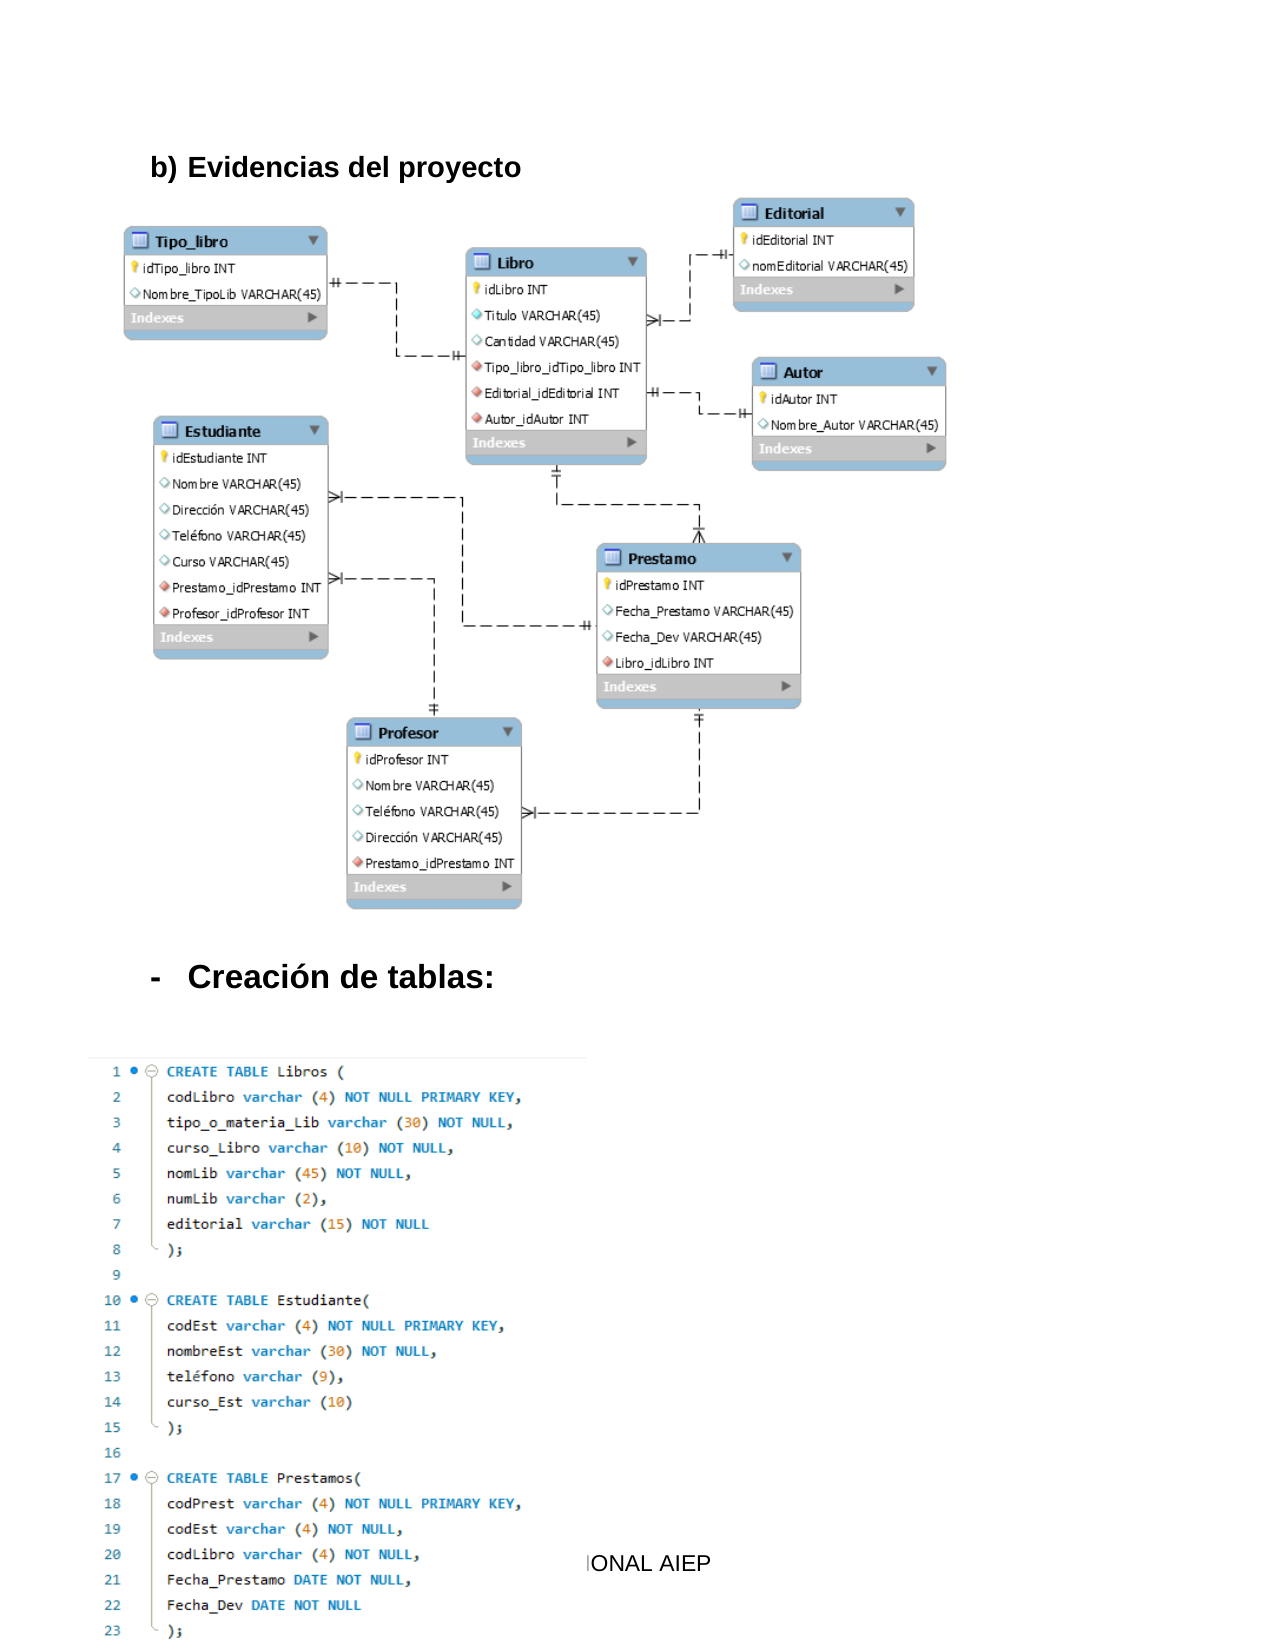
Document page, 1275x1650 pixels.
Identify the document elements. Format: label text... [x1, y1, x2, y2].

list Creación de tablas: [150, 957, 1162, 996]
subtitle Evidencias del proyecto [150, 150, 1162, 183]
picture [87, 1057, 588, 1650]
picture [112, 186, 957, 920]
